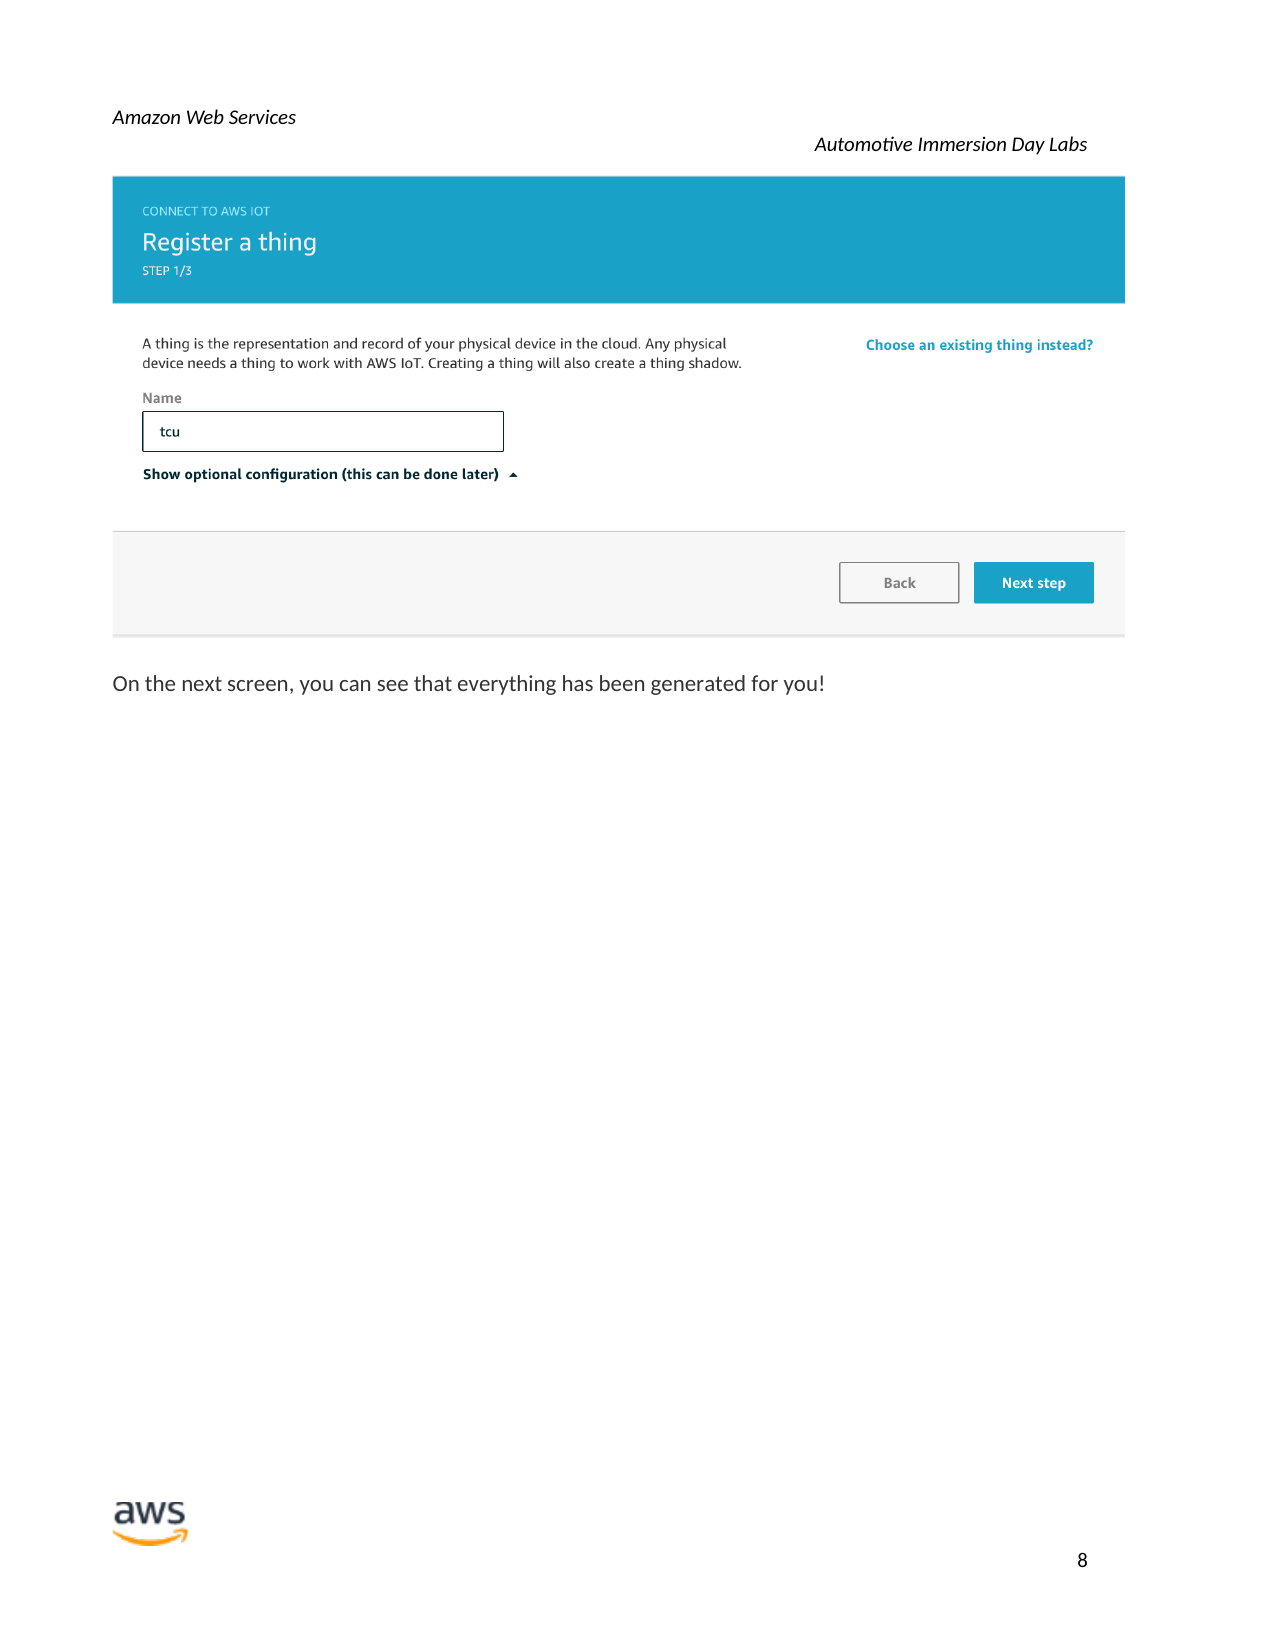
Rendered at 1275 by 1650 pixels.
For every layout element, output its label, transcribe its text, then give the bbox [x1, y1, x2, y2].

text On the next screen, you can see that everything has been generated for you! [112, 669, 1125, 697]
picture [112, 175, 1125, 638]
picture [112, 1502, 188, 1546]
